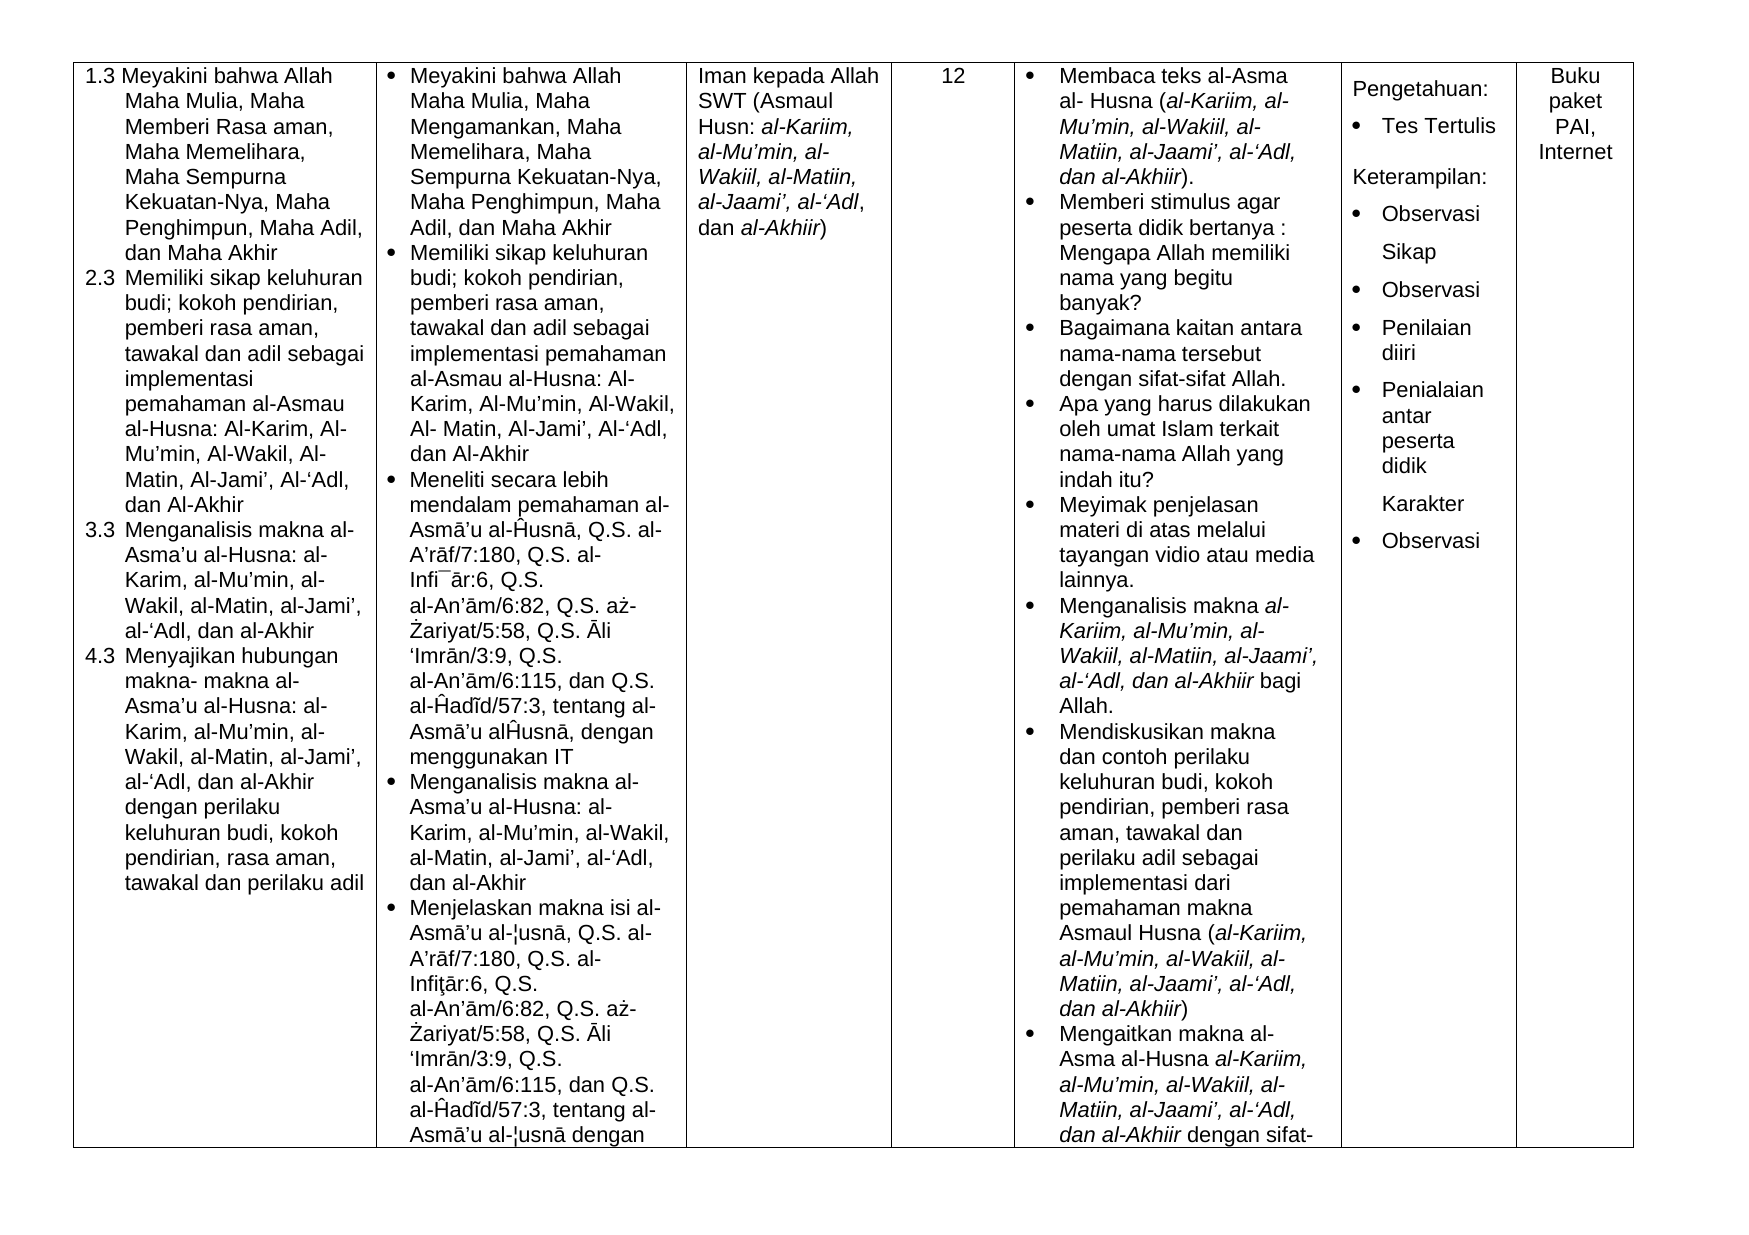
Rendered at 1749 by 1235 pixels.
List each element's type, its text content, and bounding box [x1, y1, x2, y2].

table_header 12 [892, 63, 1014, 1147]
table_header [1517, 63, 1633, 1147]
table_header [687, 63, 891, 1147]
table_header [74, 63, 376, 1147]
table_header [1342, 63, 1516, 1147]
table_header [1015, 63, 1341, 1147]
